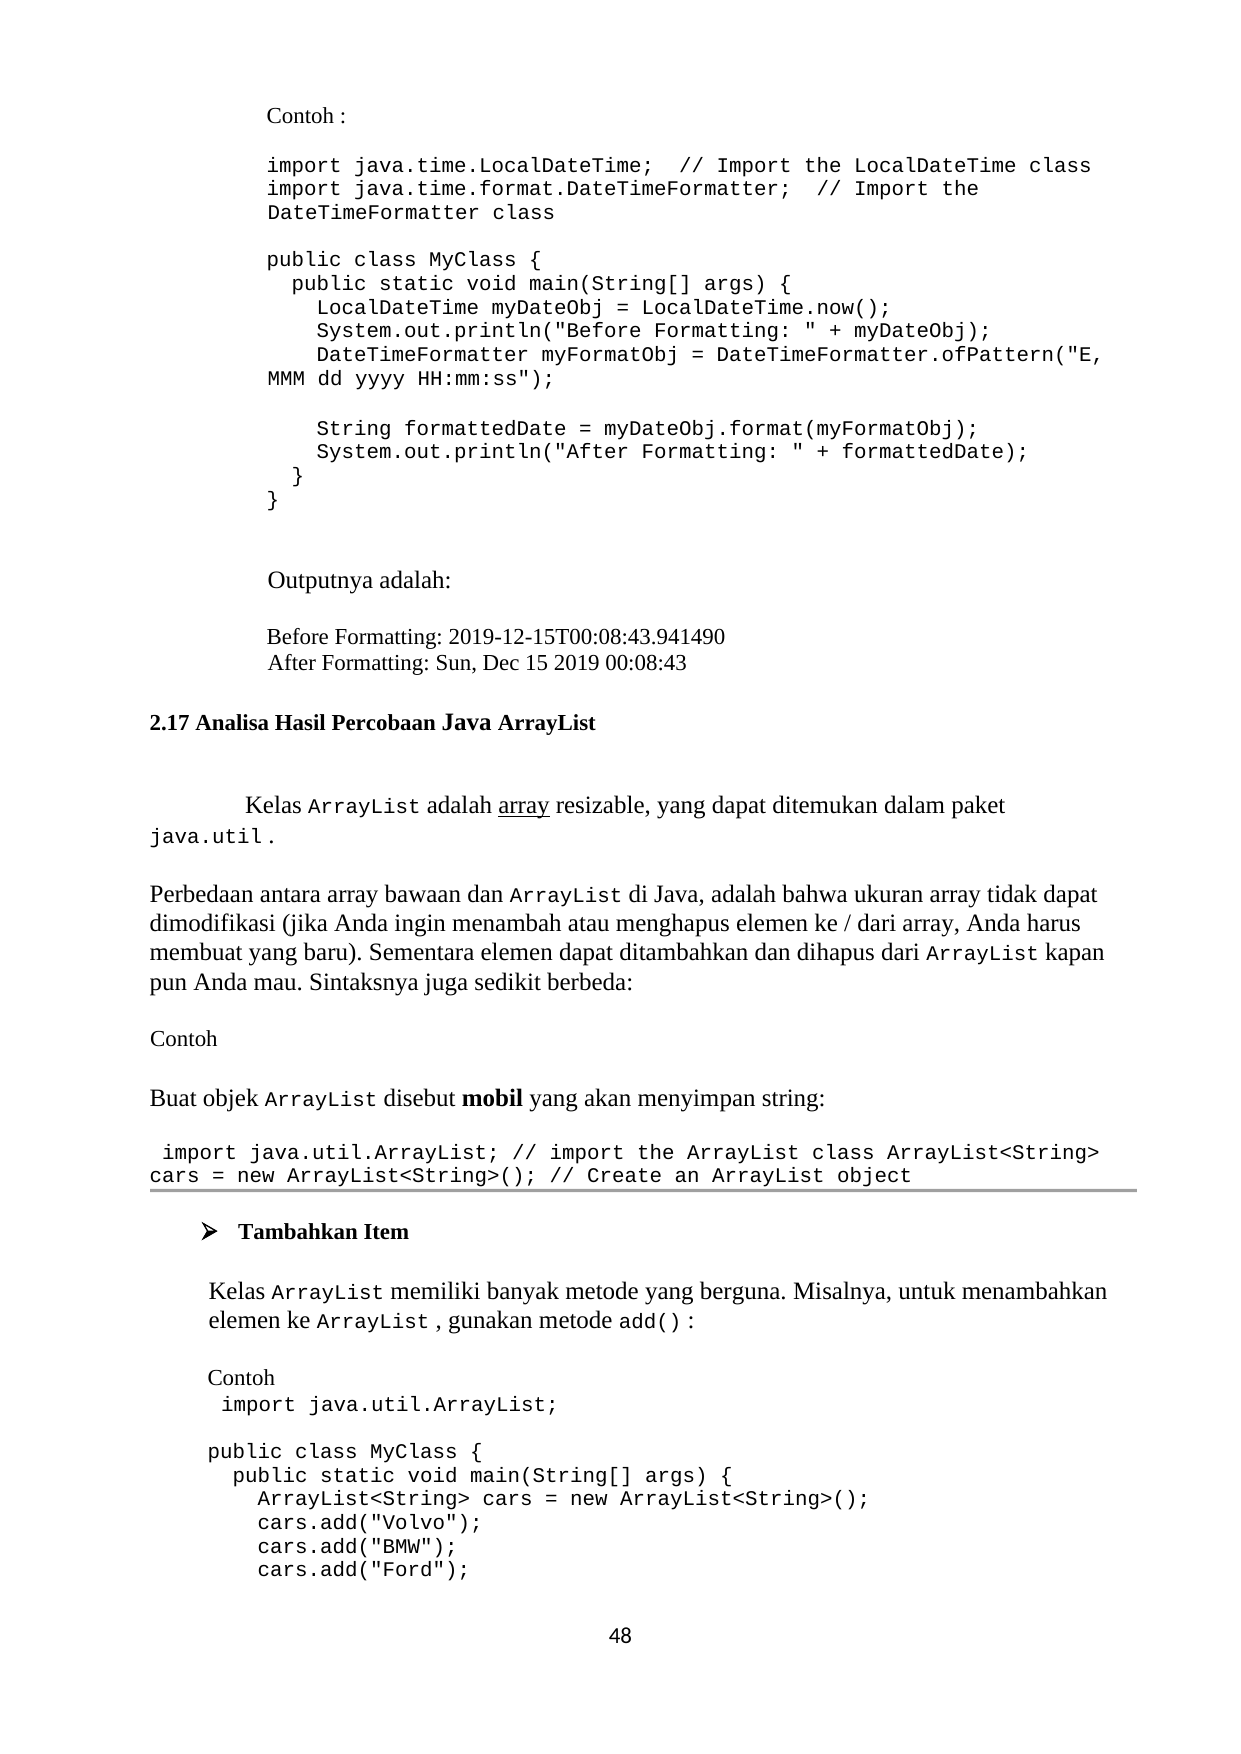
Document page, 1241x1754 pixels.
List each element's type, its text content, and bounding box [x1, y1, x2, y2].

text Perbedaan antara array bawaan dan ArrayList di Java, adalah bahwa ukuran array tidak dapat dimodifikasi (jika Anda ingin menambah atau menghapus elemen ke / dari array, Anda harus membuat yang baru). Sementara elemen dapat ditambahkan dan dihapus dari ArrayList kapan pun Anda mau. Sintaksnya juga sedikit berbeda: [149, 879, 1136, 996]
text cars.add("BMW"); [207, 1536, 1136, 1559]
text import java.time.LocalDateTime; // Import the LocalDateTime class [266, 155, 1136, 178]
text Kelas ArrayList adalah array resizable, yang dapat ditemukan dalam paket java.util . [149, 791, 1136, 850]
text Before Formatting: 2019-12-15T00:08:43.941490 After Formatting: Sun, Dec 15 2019 00:08:43 [266, 623, 1136, 676]
text public class MyClass { [266, 249, 1136, 273]
text System.out.println("After Formatting: " + formattedDate); [266, 441, 1136, 465]
text cars.add("Volvo"); [207, 1512, 1136, 1536]
text Kelas ArrayList memiliki banyak metode yang berguna. Misalnya, untuk menambahkan elemen ke ArrayList , gunakan metode add() : [208, 1276, 1136, 1335]
text Buat objek ArrayList disebut mobil yang akan menyimpan string: [149, 1083, 1136, 1112]
text Outputnya adalah: [267, 565, 1136, 594]
subtitle 2.17 Analisa Hasil Percobaan Java ArrayList [149, 707, 1091, 736]
text public class MyClass { [207, 1441, 1136, 1465]
text LocalDateTime myDateObj = LocalDateTime.now(); [266, 297, 1136, 320]
text import java.util.ArrayList; // import the ArrayList class ArrayList<String> cars = new ArrayList<String>(); // Create an ArrayList object [149, 1142, 1136, 1189]
text } [266, 465, 1136, 488]
text Contoh [207, 1364, 1136, 1391]
text import java.time.format.DateTimeFormatter; // Import the DateTimeFormatter class [266, 178, 1136, 226]
text ArrayList<String> cars = new ArrayList<String>(); [207, 1488, 1136, 1512]
text cars.add("Ford"); [207, 1559, 1136, 1583]
text Contoh [150, 1025, 1136, 1051]
text public static void main(String[] args) { [266, 273, 1136, 297]
text DateTimeFormatter myFormatObj = DateTimeFormatter.ofPattern("E, MMM dd yyyy HH:mm:ss"); [266, 344, 1136, 391]
text String formattedDate = myDateObj.format(myFormatObj); [266, 418, 1136, 441]
text public static void main(String[] args) { [207, 1465, 1136, 1488]
list Contoh : [266, 102, 1136, 128]
text } [266, 488, 1136, 512]
text System.out.println("Before Formatting: " + myDateObj); [266, 320, 1136, 344]
text import java.util.ArrayList; [208, 1394, 1136, 1417]
list Tambahkan Item [200, 1218, 1136, 1244]
